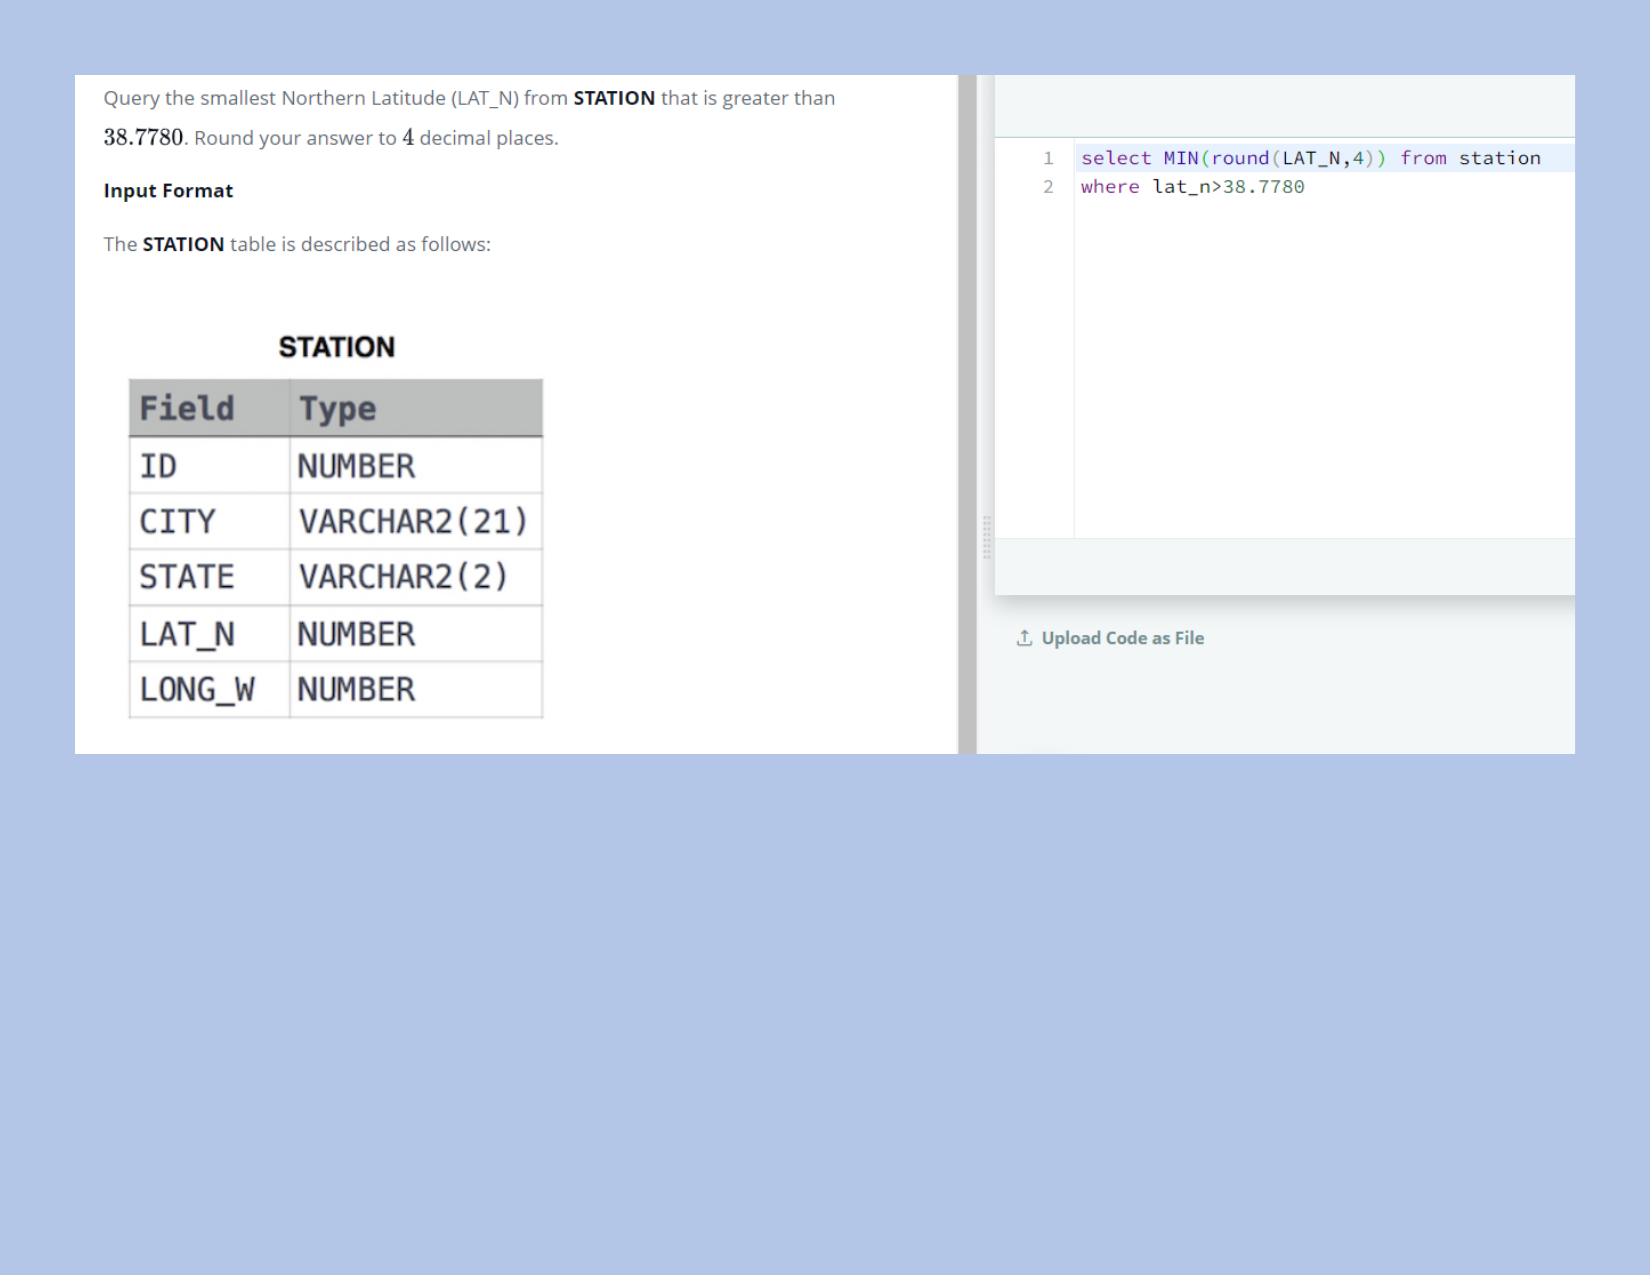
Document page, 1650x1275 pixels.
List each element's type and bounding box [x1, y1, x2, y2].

picture [75, 75, 1575, 754]
